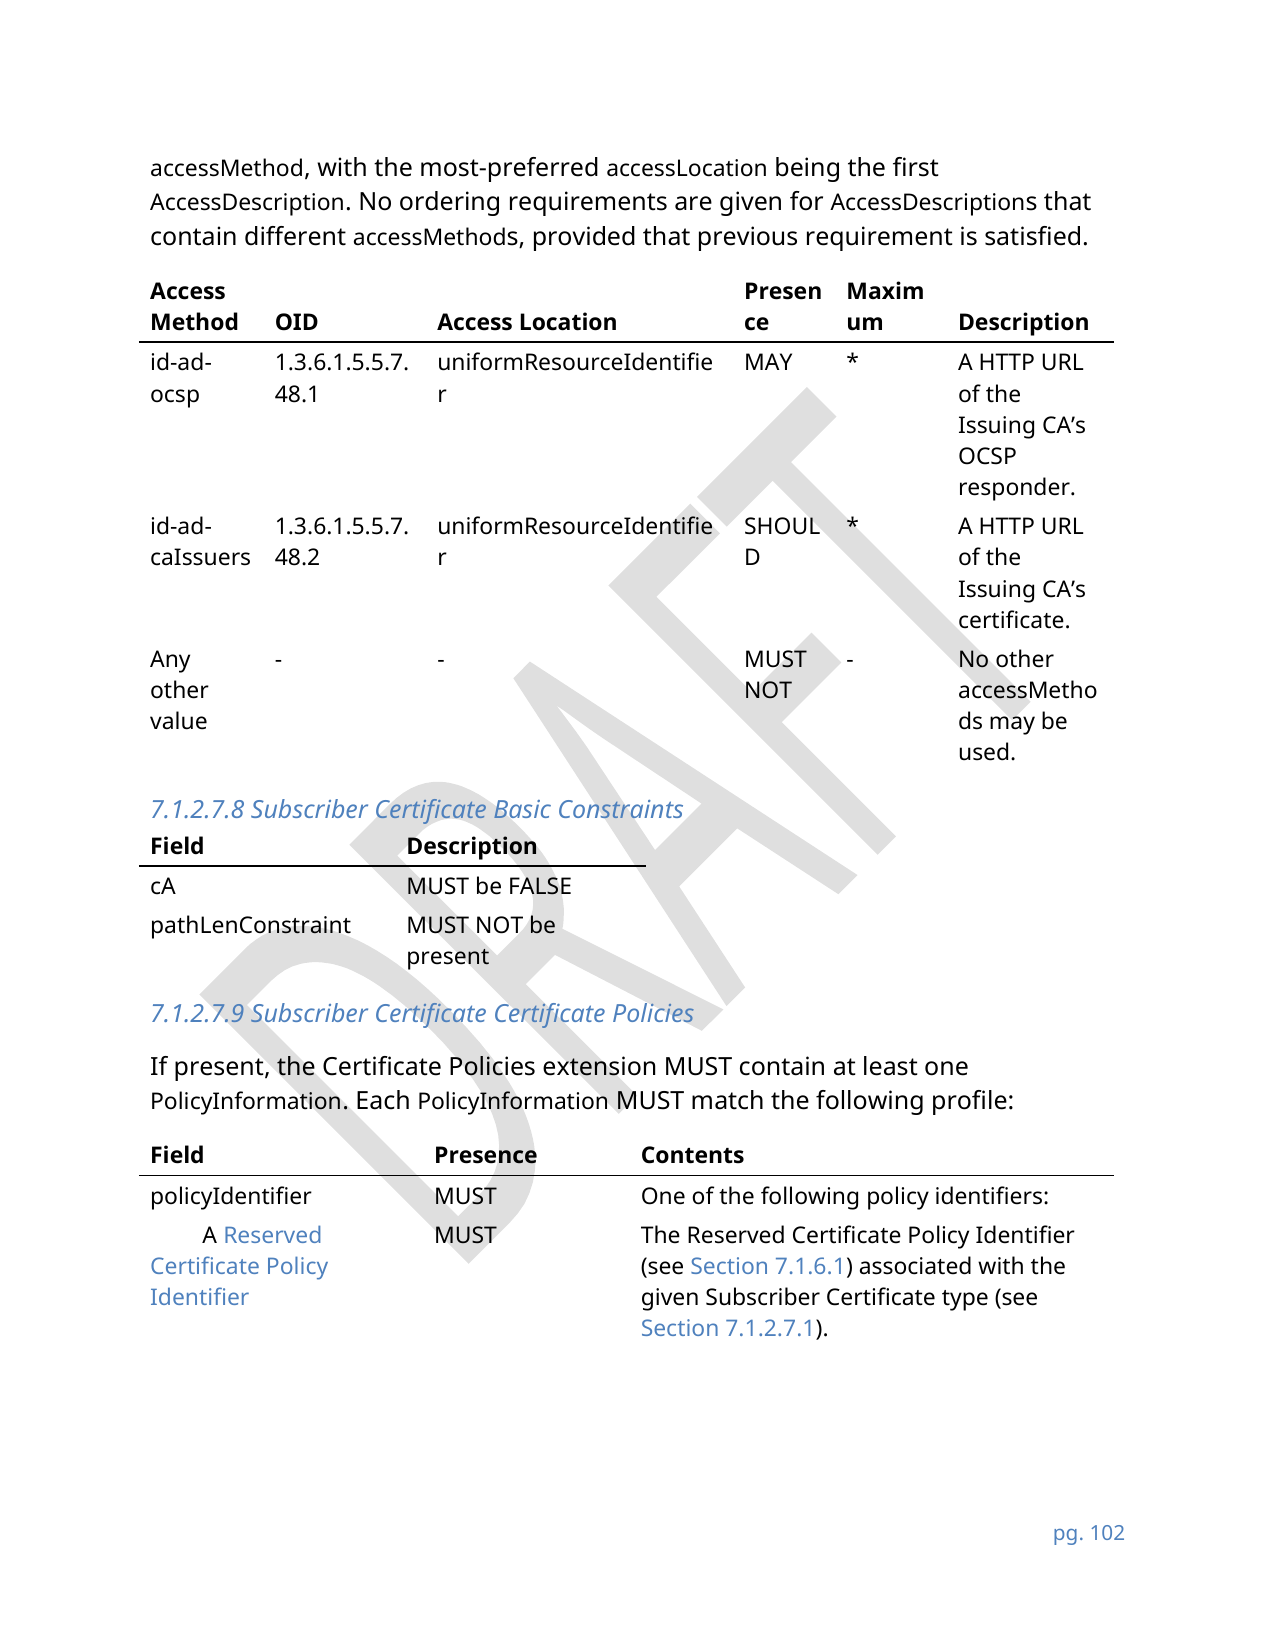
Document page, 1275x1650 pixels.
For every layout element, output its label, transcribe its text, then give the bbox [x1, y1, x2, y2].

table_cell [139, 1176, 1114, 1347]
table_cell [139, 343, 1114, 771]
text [150, 150, 1125, 252]
subtitle 7.1.2.7.9 Subscriber Certificate Certificate Policies [150, 996, 1125, 1030]
text If present, the Certificate Policies extension MUST contain at least one PolicyInformation. Each PolicyInformation MUST match the following profile: [150, 1049, 1125, 1117]
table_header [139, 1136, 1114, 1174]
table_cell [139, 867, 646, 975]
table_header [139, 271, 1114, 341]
subtitle 7.1.2.7.8 Subscriber Certificate Basic Constraints [150, 792, 1125, 826]
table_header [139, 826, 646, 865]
